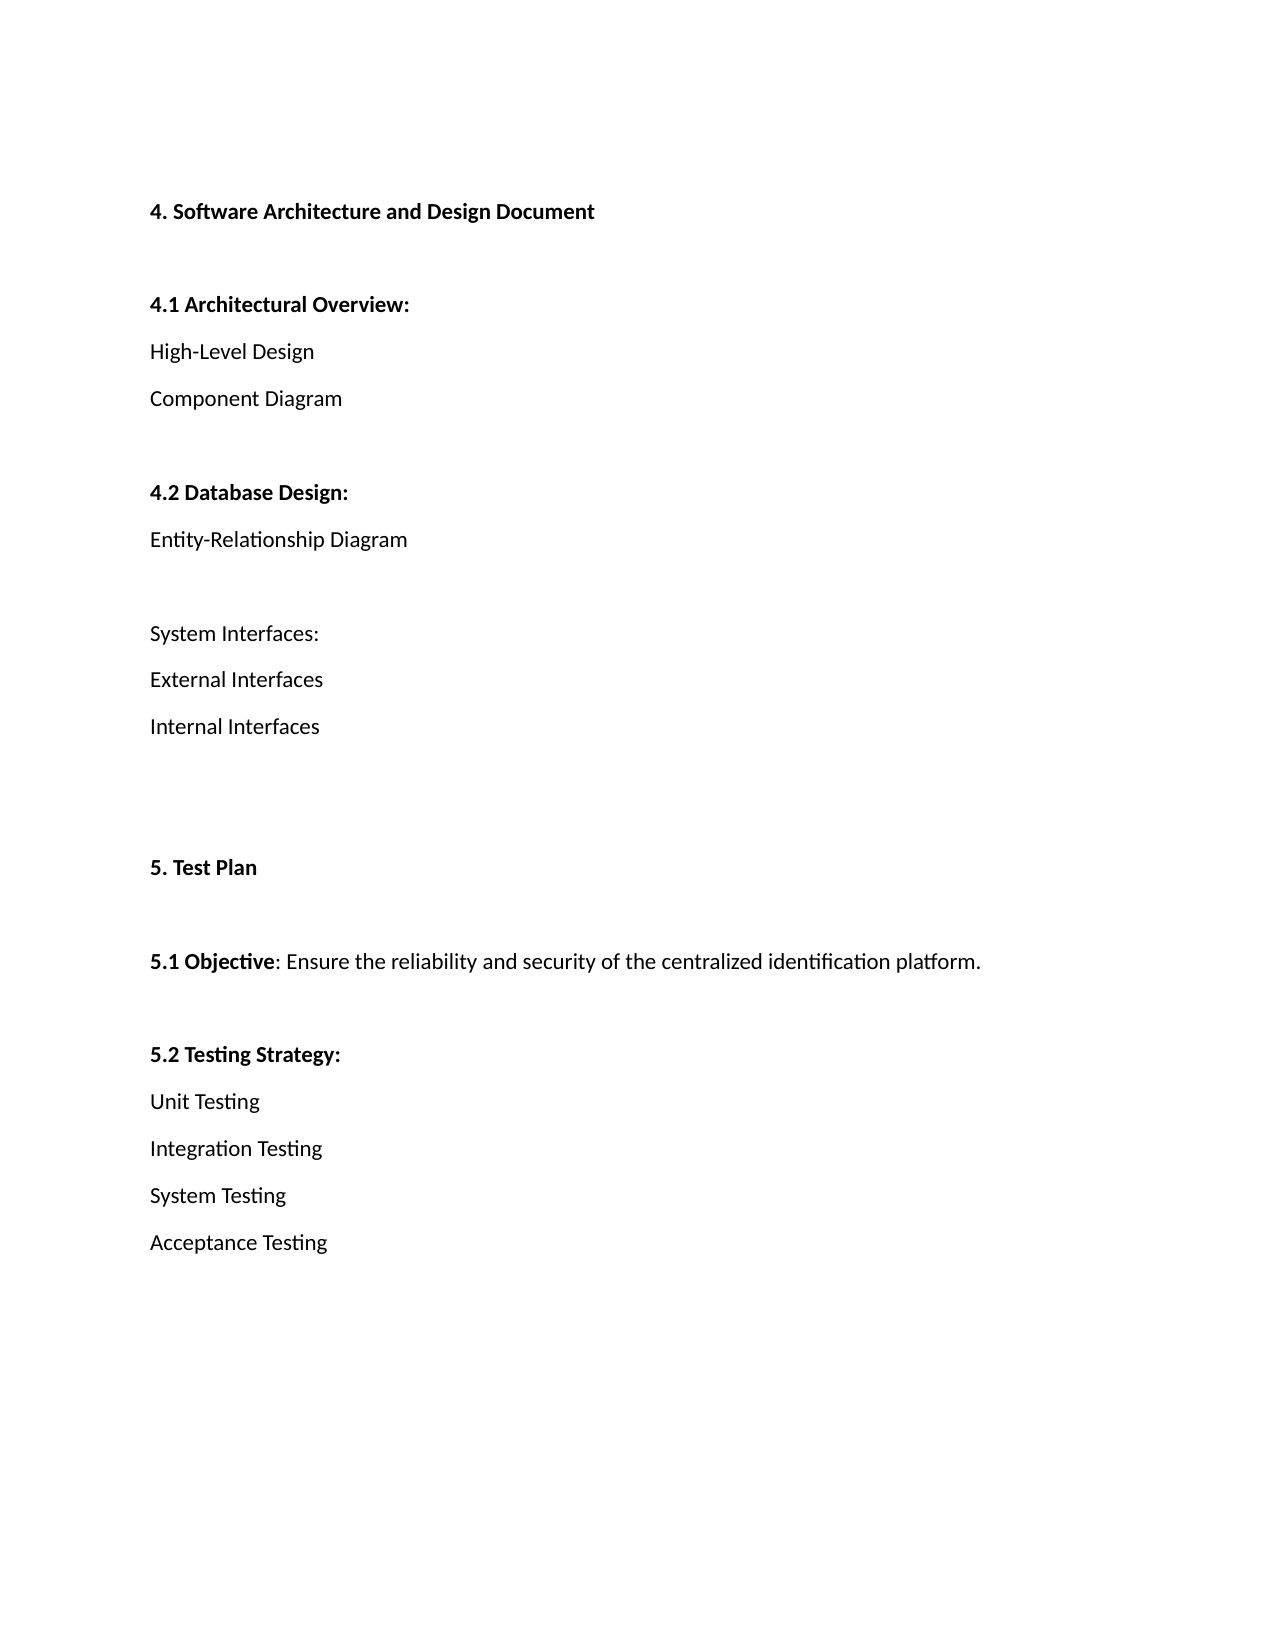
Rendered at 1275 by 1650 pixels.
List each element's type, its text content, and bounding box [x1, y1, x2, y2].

text External Interfaces [150, 666, 1125, 694]
text Acceptance Testing [150, 1228, 1125, 1256]
text Component Diagram [150, 384, 1125, 412]
text Internal Interfaces [150, 712, 1125, 741]
text Entity-Relationship Diagram [150, 525, 1125, 553]
text System Interfaces: [150, 619, 1125, 647]
text High-Level Design [150, 337, 1125, 366]
text Integration Testing [150, 1134, 1125, 1162]
text 5.1 Objective: Ensure the reliability and security of the centralized identification platform. [150, 947, 1125, 975]
text Unit Testing [150, 1087, 1125, 1116]
text 4. Software Architecture and Design Document [150, 197, 1125, 225]
text System Testing [150, 1181, 1125, 1209]
text 5. Test Plan [150, 853, 1125, 881]
text 4.2 Database Design: [150, 478, 1125, 506]
text 4.1 Architectural Overview: [150, 291, 1125, 319]
text 5.2 Testing Strategy: [150, 1041, 1125, 1069]
